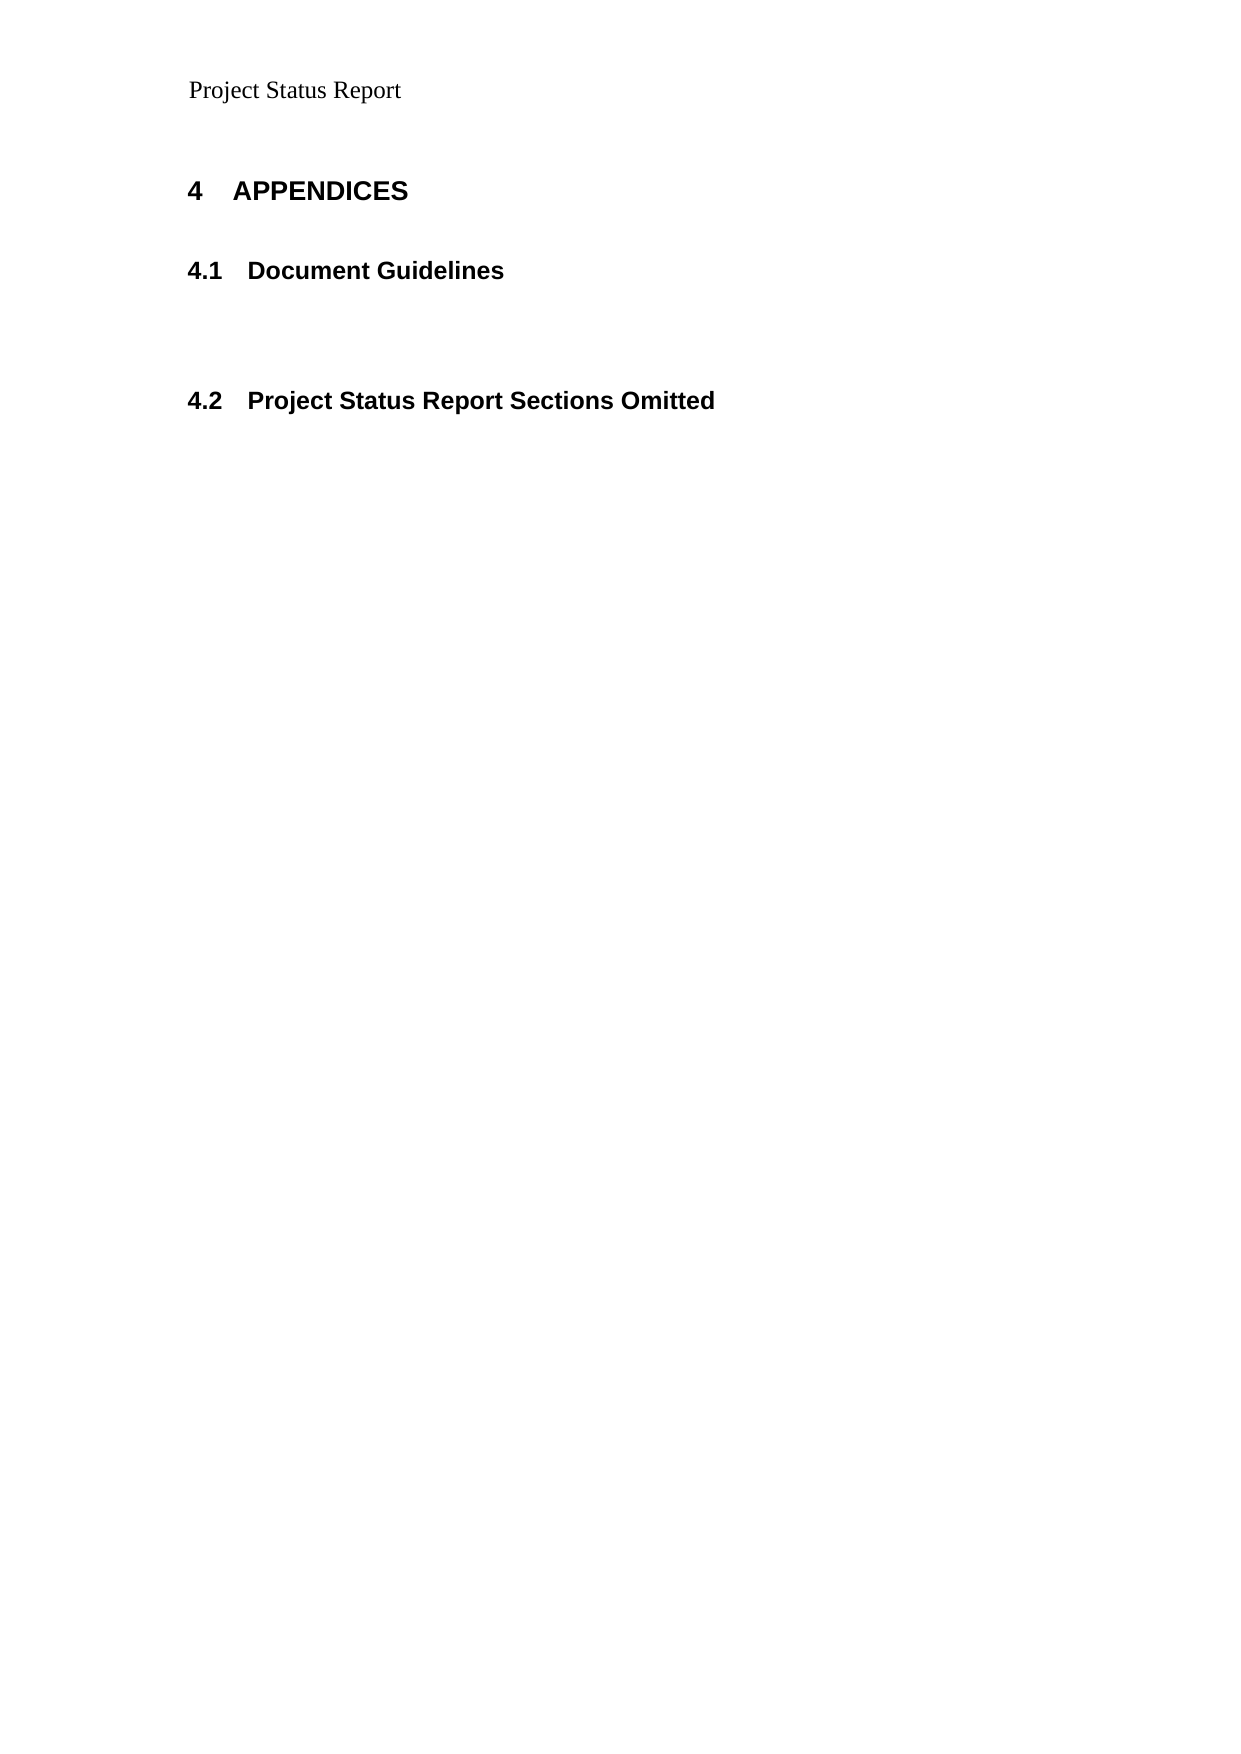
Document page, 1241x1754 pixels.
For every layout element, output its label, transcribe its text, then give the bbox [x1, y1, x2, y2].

subtitle Project Status Report Sections Omitted [187, 386, 1053, 415]
subtitle Document Guidelines [187, 256, 1053, 285]
subtitle APPENDICES [187, 175, 1053, 206]
